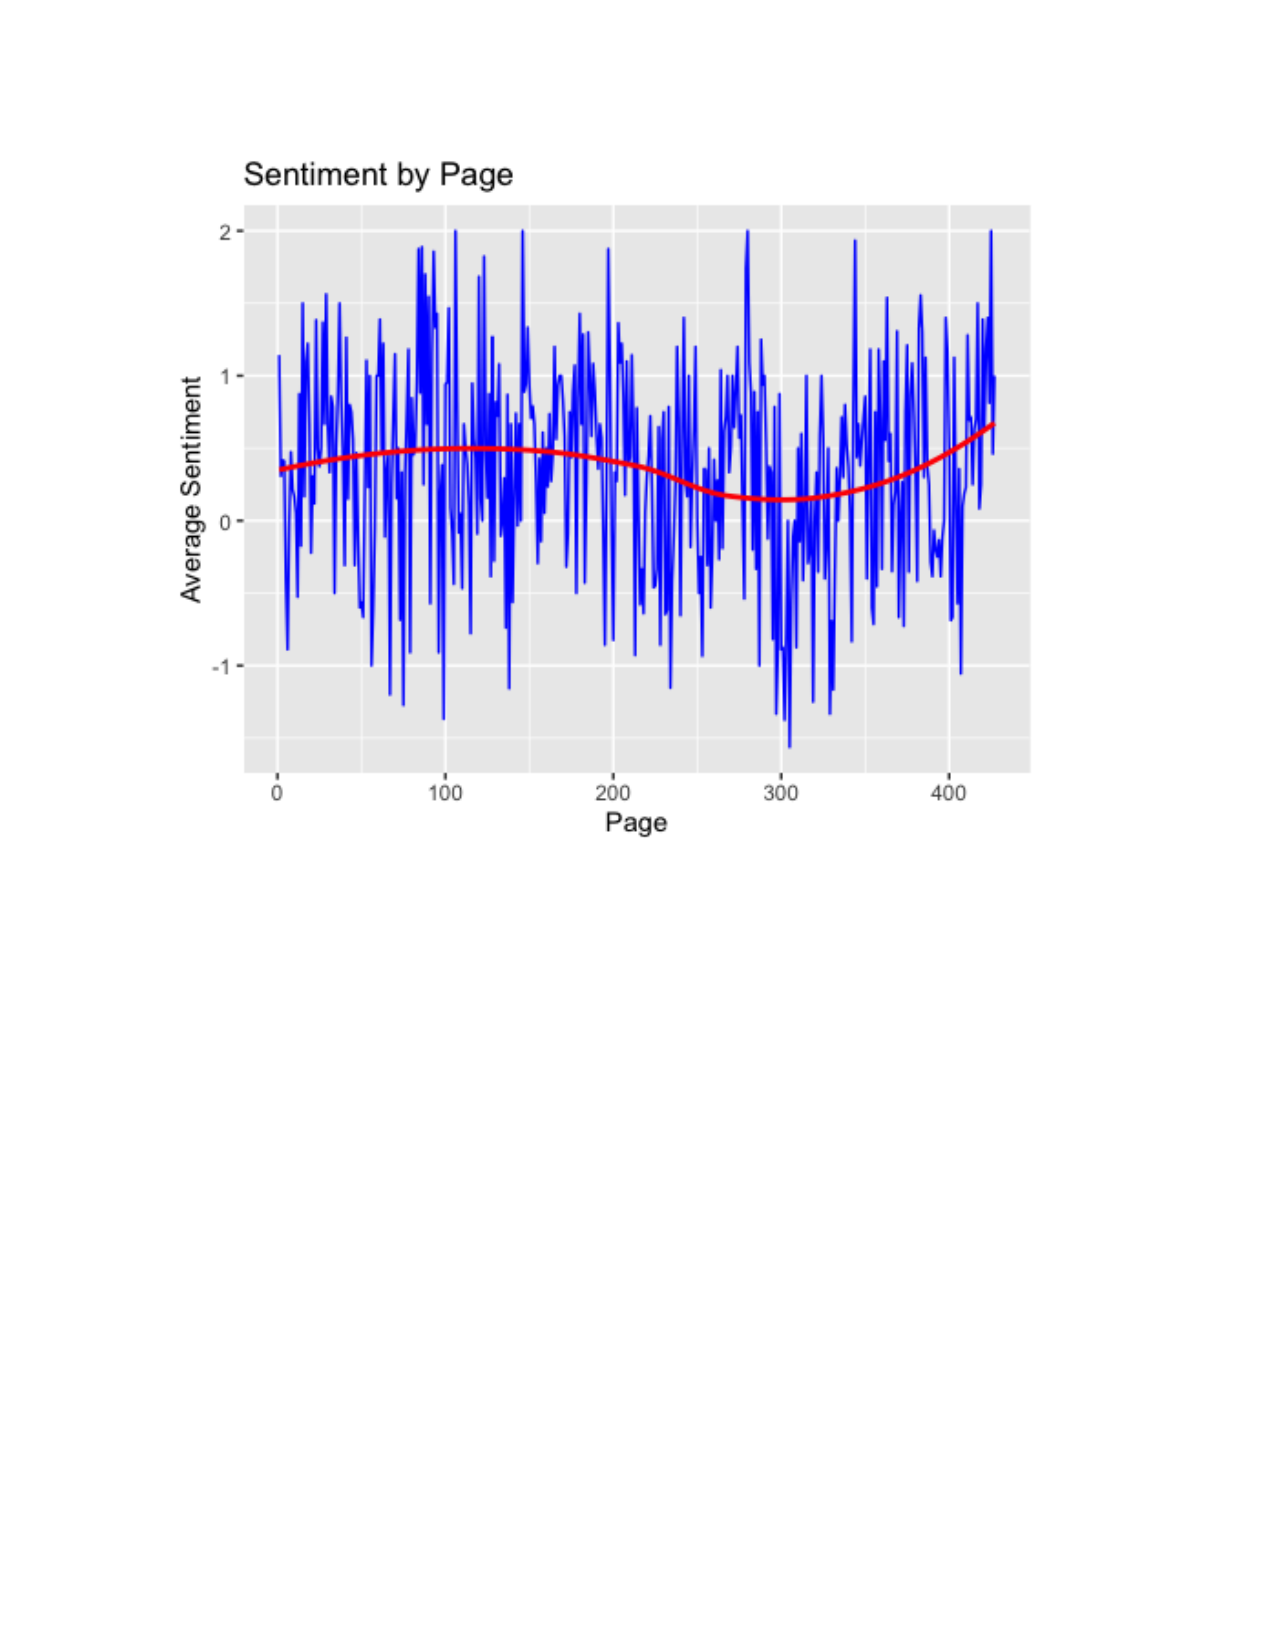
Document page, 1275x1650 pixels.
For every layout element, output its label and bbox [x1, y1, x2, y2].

picture [168, 150, 1044, 850]
